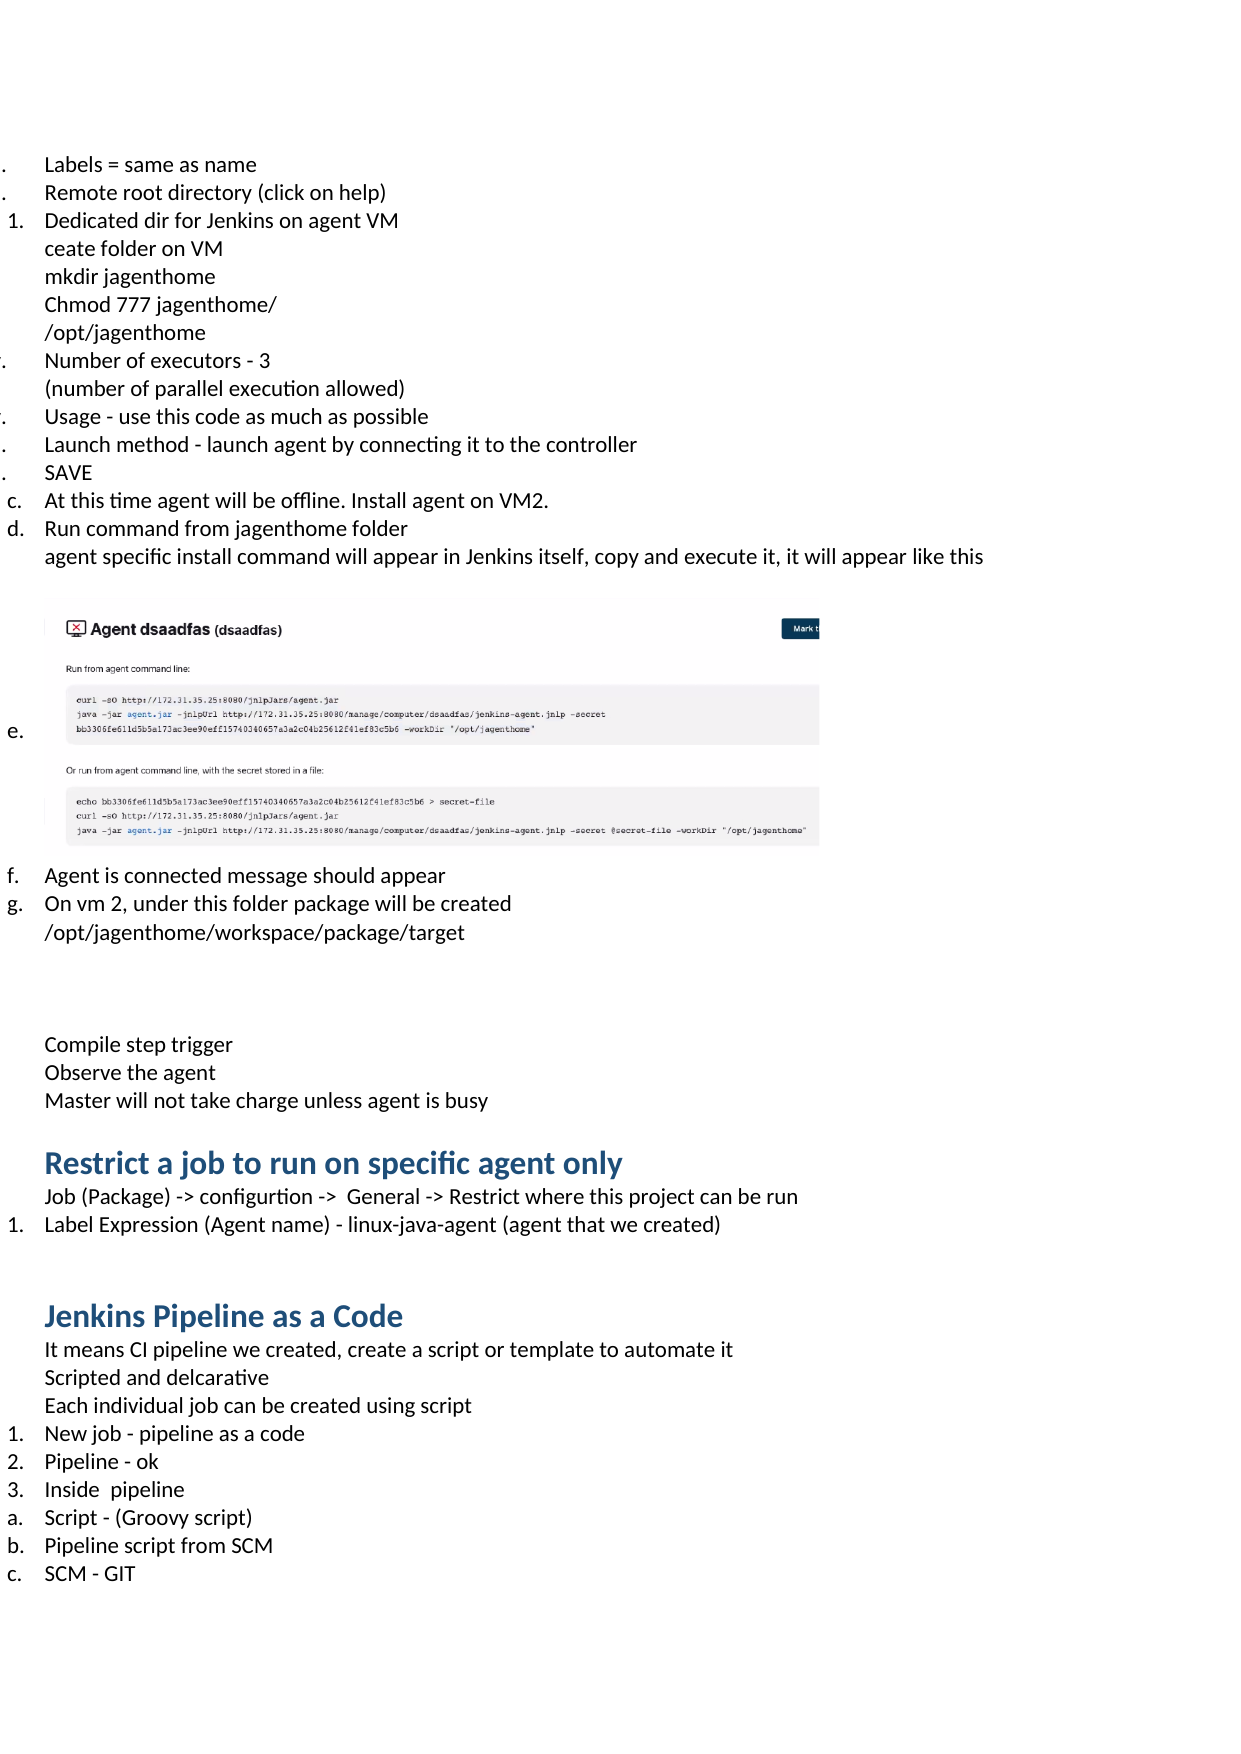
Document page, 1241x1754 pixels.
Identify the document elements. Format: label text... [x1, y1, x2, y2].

list Remote root directory (click on help) [7, 178, 1196, 206]
text Compile step trigger [44, 1030, 1196, 1058]
subtitle Jenkins Pipeline as a Code [44, 1294, 1196, 1335]
text Observe the agent [44, 1058, 1196, 1086]
list Agent is connected message should appear [7, 862, 1196, 889]
list Pipeline - ok [7, 1447, 1196, 1475]
list Launch method - launch agent by connecting it to the controller [7, 430, 1196, 458]
text Chmod 777 jagenthome/ [44, 290, 1196, 318]
list SAVE [7, 458, 1196, 486]
list Labels = same as name [7, 150, 1196, 178]
text Master will not take charge unless agent is busy [44, 1086, 1196, 1114]
list Dedicated dir for Jenkins on agent VM ceate folder on VM mkdir jagenthome [7, 206, 1196, 290]
subtitle Restrict a job to run on specific agent only [44, 1142, 1196, 1182]
list Inside pipeline [7, 1475, 1196, 1503]
text Job (Package) -> configurtion -> General -> Restrict where this project can be run [44, 1182, 1196, 1211]
text Each individual job can be created using script [44, 1391, 1196, 1419]
list Pipeline script from SCM [7, 1531, 1196, 1559]
list Label Expression (Agent name) - linux-java-agent (agent that we created) [7, 1211, 1196, 1238]
list Run command from jagenthome folder agent specific install command will appear in Jenkins itself, copy and execute it, it will appear like this [7, 514, 1196, 598]
list On vm 2, under this folder package will be created /opt/jagenthome/workspace/package/target [7, 889, 1196, 946]
text /opt/jagenthome [44, 318, 1196, 346]
list Number of executors - 3 (number of parallel execution allowed) [7, 346, 1196, 402]
list Usage - use this code as much as possible [7, 402, 1196, 430]
list SCM - GIT [7, 1559, 1196, 1587]
list At this time agent will be offline. Install agent on VM2. [7, 486, 1196, 514]
list Script - (Groovy script) [7, 1503, 1196, 1531]
picture [44, 598, 820, 856]
text It means CI pipeline we created, create a script or template to automate it [44, 1335, 1196, 1363]
list New job - pipeline as a code [7, 1419, 1196, 1447]
text Scripted and delcarative [44, 1363, 1196, 1391]
